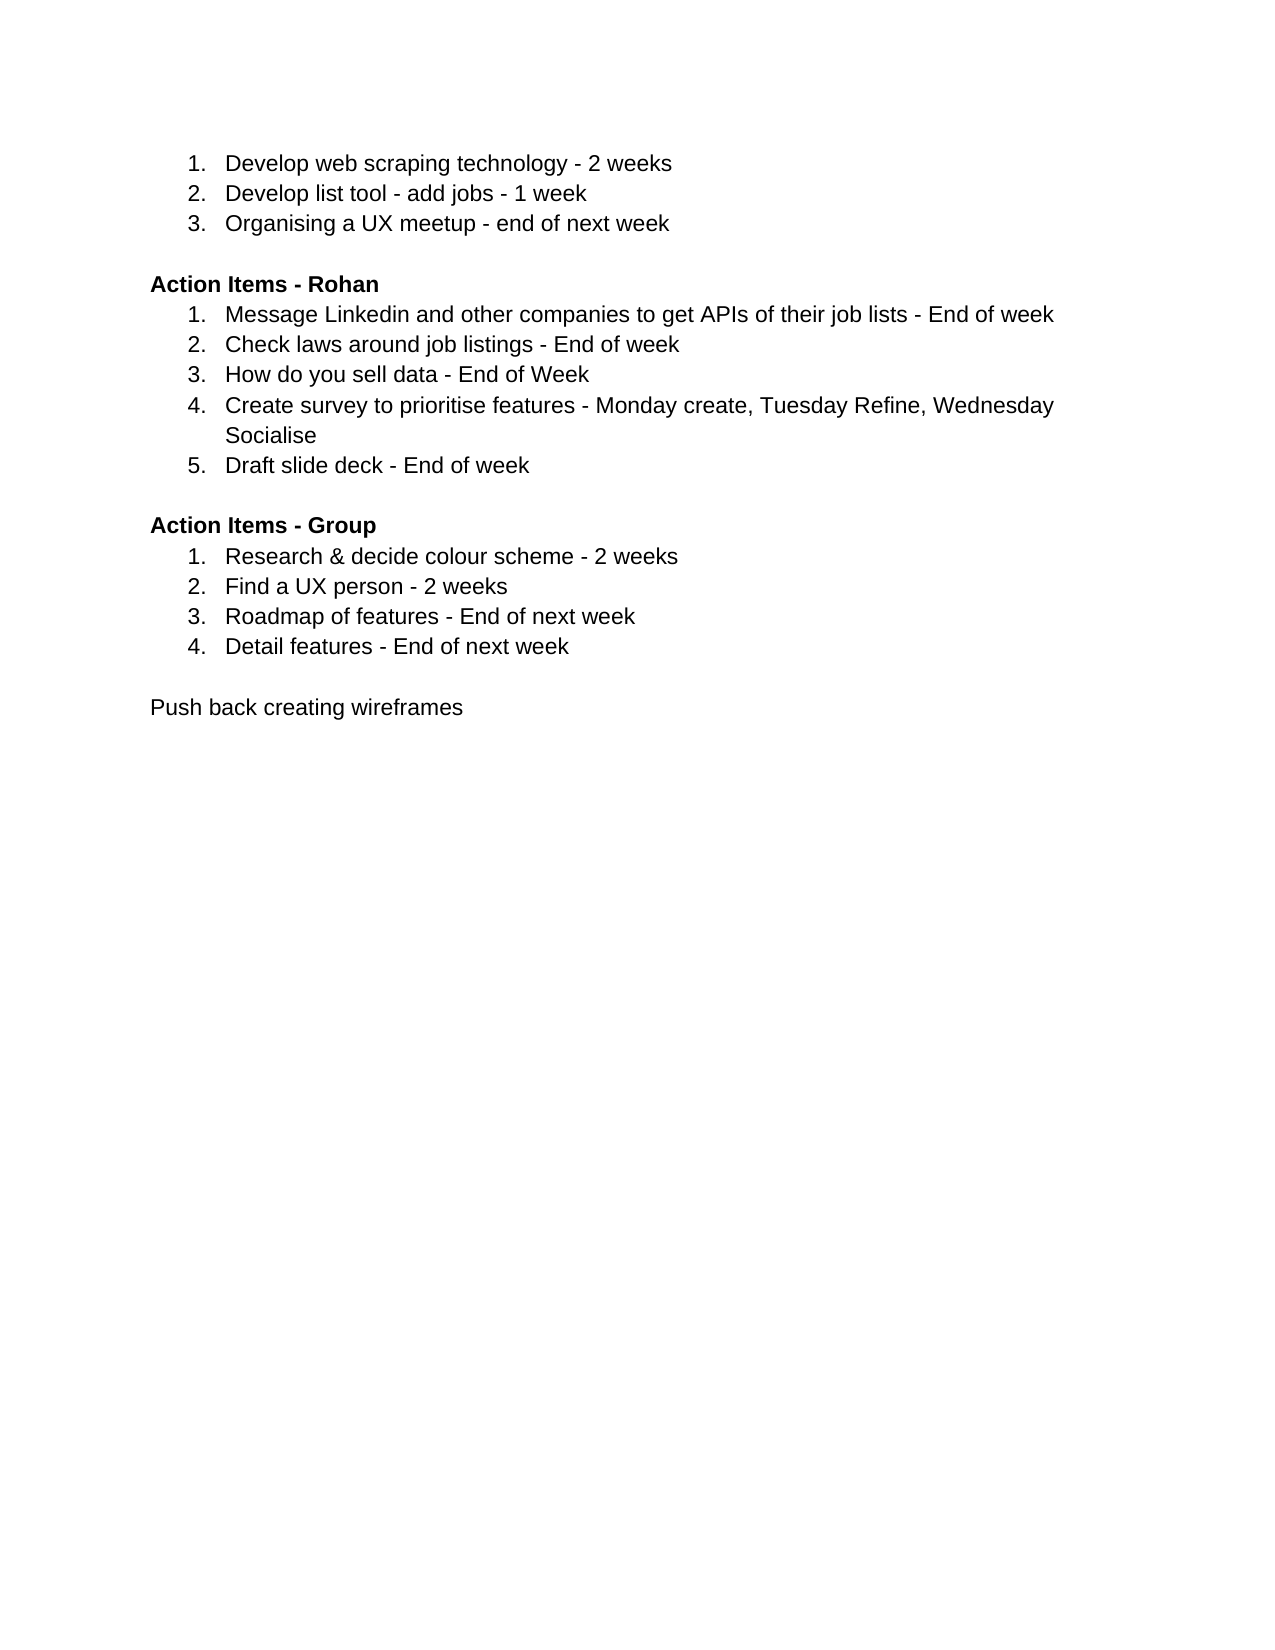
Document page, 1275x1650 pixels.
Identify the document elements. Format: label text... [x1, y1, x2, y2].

list Check laws around job listings - End of week [187, 331, 1125, 358]
text Push back creating wireframes [150, 694, 1125, 720]
text Action Items - Rohan [150, 271, 1125, 297]
list Research & decide colour scheme - 2 weeks [187, 543, 1125, 569]
list Draft slide deck - End of week [187, 452, 1125, 478]
list Create survey to prioritise features - Monday create, Tuesday Refine, Wednesday Socialise [187, 392, 1125, 448]
list Develop list tool - add jobs - 1 week [187, 180, 1125, 207]
list How do you sell data - End of Week [187, 361, 1125, 388]
text Action Items - Group [150, 512, 1125, 539]
list Find a UX person - 2 weeks [187, 573, 1125, 599]
list Message Linkedin and other companies to get APIs of their job lists - End of week [187, 301, 1125, 327]
list Roadmap of features - End of next week [187, 603, 1125, 629]
list Detail features - End of next week [187, 633, 1125, 660]
list Organising a UX meetup - end of next week [187, 210, 1125, 237]
list Develop web scraping technology - 2 weeks [187, 150, 1125, 176]
